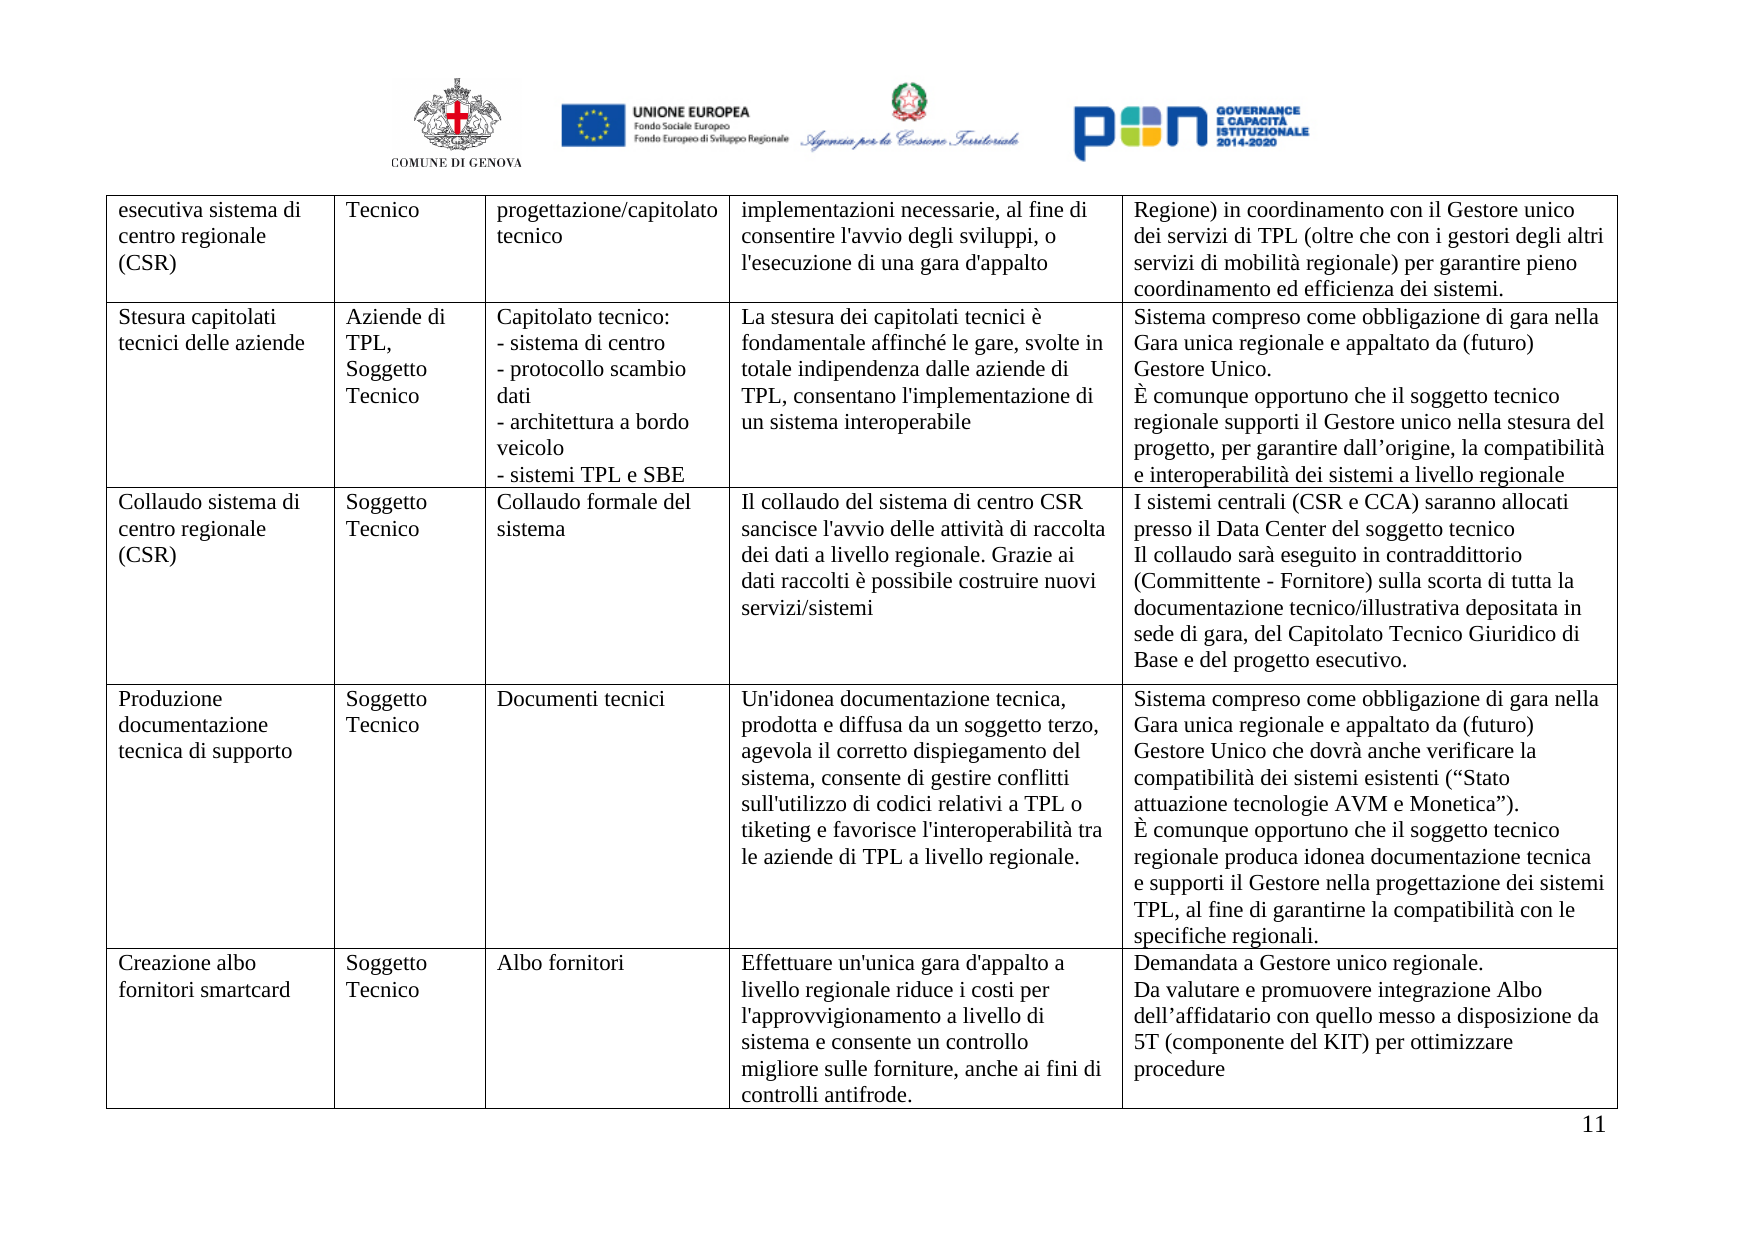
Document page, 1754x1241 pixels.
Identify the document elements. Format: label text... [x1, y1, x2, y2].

table_cell Capitolato tecnico: - sistema di centro - protocollo scambio dati - architettura a bordo veicolo - sistemi TPL e SBE [486, 303, 729, 487]
table_cell Stesura capitolati tecnici delle aziende [107, 303, 334, 487]
table_cell Documenti tecnici [486, 685, 729, 948]
table_cell Soggetto Tecnico [335, 685, 485, 948]
table_cell Collaudo formale del sistema [486, 488, 729, 684]
table_cell Soggetto Tecnico [335, 949, 485, 1107]
table_cell Un'idonea documentazione tecnica, prodotta e diffusa da un soggetto terzo, agevola il corretto dispiegamento del sistema, consente di gestire conflitti sull'utilizzo di codici relativi a TPL o tiketing e favorisce l'interoperabilità tra le aziende di TPL a livello regionale. [730, 685, 1122, 948]
table_cell Demandata a Gestore unico regionale. Da valutare e promuovere integrazione Albo dell’affidatario con quello messo a disposizione da 5T (componente del KIT) per ottimizzare procedure [1123, 949, 1617, 1107]
picture [392, 73, 1333, 167]
table_cell I sistemi centrali (CSR e CCA) saranno allocati presso il Data Center del soggetto tecnico Il collaudo sarà eseguito in contraddittorio (Committente - Fornitore) sulla scorta di tutta la documentazione tecnico/illustrativa depositata in sede di gara, del Capitolato Tecnico Giuridico di Base e del progetto esecutivo. [1123, 488, 1617, 684]
table_cell Effettuare un'unica gara d'appalto a livello regionale riduce i costi per l'approvvigionamento a livello di sistema e consente un controllo migliore sulle forniture, anche ai fini di controlli antifrode. [730, 949, 1122, 1107]
table_cell Albo fornitori [486, 949, 729, 1107]
table_cell Produzione documentazione tecnica di supporto [107, 685, 334, 948]
table_cell Sistema compreso come obbligazione di gara nella Gara unica regionale e appaltato da (futuro) Gestore Unico che dovrà anche verificare la compatibilità dei sistemi esistenti (“Stato attuazione tecnologie AVM e Monetica”). È comunque opportuno che il soggetto tecnico regionale produca idonea documentazione tecnica e supporti il Gestore nella progettazione dei sistemi TPL, al fine di garantirne la compatibilità con le specifiche regionali. [1123, 685, 1617, 948]
table_cell Progettazione esecutiva sistema di centro regionale (CSR) [107, 196, 334, 302]
table_cell Sistema compreso come obbligazione di gara nella Gara unica regionale e appaltato da (futuro) Gestore Unico. È comunque opportuno che il soggetto tecnico regionale supporti il Gestore unico nella stesura del progetto, per garantire dall’origine, la compatibilità e interoperabilità dei sistemi a livello regionale [1123, 303, 1617, 487]
table_cell Documento di progettazione/capitolato tecnico [486, 196, 729, 302]
table_cell Soggetto Tecnico [335, 488, 485, 684]
table_cell Descrivere in dettaglio le implementazioni necessarie, al fine di consentire l'avvio degli sviluppi, o l'esecuzione di una gara d'appalto [730, 196, 1122, 302]
table_cell La stesura dei capitolati tecnici è fondamentale affinché le gare, svolte in totale indipendenza dalle aziende di TPL, consentano l'implementazione di un sistema interoperabile [730, 303, 1122, 487]
table_cell Soggetto Tecnico [335, 196, 485, 302]
table_cell Il collaudo del sistema di centro CSR sancisce l'avvio delle attività di raccolta dei dati a livello regionale. Grazie ai dati raccolti è possibile costruire nuovi servizi/sistemi [730, 488, 1122, 684]
table_cell Creazione albo fornitori smartcard [107, 949, 334, 1107]
table_cell Aziende di TPL, Soggetto Tecnico [335, 303, 485, 487]
table_cell Collaudo sistema di centro regionale (CSR) [107, 488, 334, 684]
